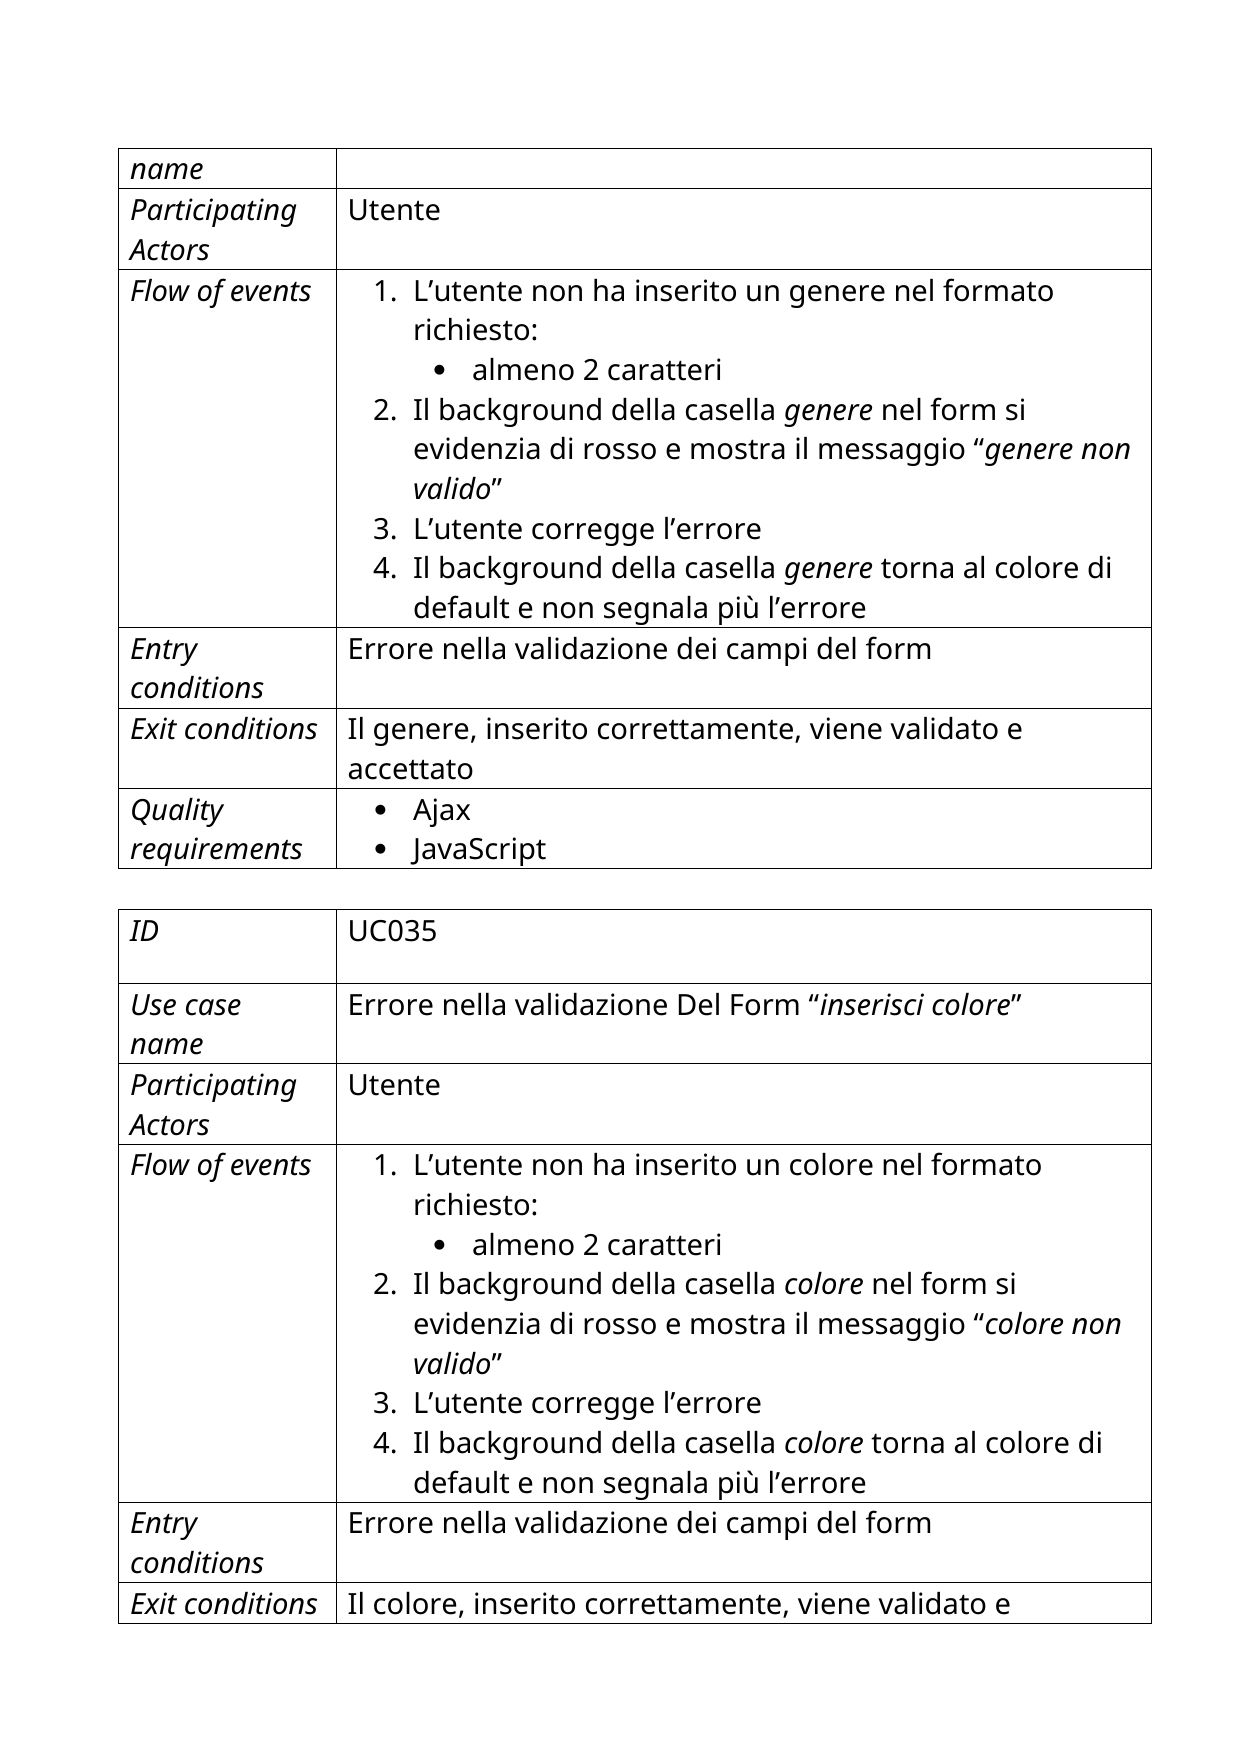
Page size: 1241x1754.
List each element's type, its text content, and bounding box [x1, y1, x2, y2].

table_cell Entry conditions [119, 1503, 336, 1582]
table_cell Utente [337, 1064, 1151, 1143]
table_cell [337, 1583, 1151, 1623]
table_cell Errore nella validazione dei campi del form [337, 628, 1151, 707]
table_header ID [119, 910, 336, 983]
table_cell Exit conditions [119, 709, 336, 788]
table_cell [337, 149, 1151, 188]
table_cell Flow of events [119, 270, 336, 627]
table_cell Flow of events [119, 1145, 336, 1502]
table_cell L’utente non ha inserito un colore nel formato richiesto: almeno 2 caratteri Il background della casella colore nel form si evidenzia di rosso e mostra il messaggio “colore non valido” L’utente corregge l’errore Il background della casella colore torna al colore di default e non segnala più l’errore [337, 1145, 1151, 1502]
table_cell Exit conditions [119, 1583, 336, 1623]
table_cell Participating Actors [119, 1064, 336, 1143]
table_cell Ajax JavaScript [337, 789, 1151, 868]
table_cell Use case name [119, 149, 336, 188]
table_cell Quality requirementsuq [119, 789, 336, 868]
table_cell Il genere, inserito correttamente, viene validato e accettato [337, 709, 1151, 788]
table_cell Errore nella validazione dei campi del form [337, 1503, 1151, 1582]
table_cell Entry conditions [119, 628, 336, 707]
table_cell Use case name [119, 984, 336, 1063]
table_cell L’utente non ha inserito un genere nel formato richiesto: almeno 2 caratteri Il background della casella genere nel form si evidenzia di rosso e mostra il messaggio “genere non valido” L’utente corregge l’errore Il background della casella genere torna al colore di default e non segnala più l’errore [337, 270, 1151, 627]
table_header UC035 [337, 910, 1151, 983]
table_cell Errore nella validazione Del Form “inserisci colore” [337, 984, 1151, 1063]
table_cell Utente [337, 189, 1151, 269]
table_cell Participating Actors [119, 189, 336, 269]
